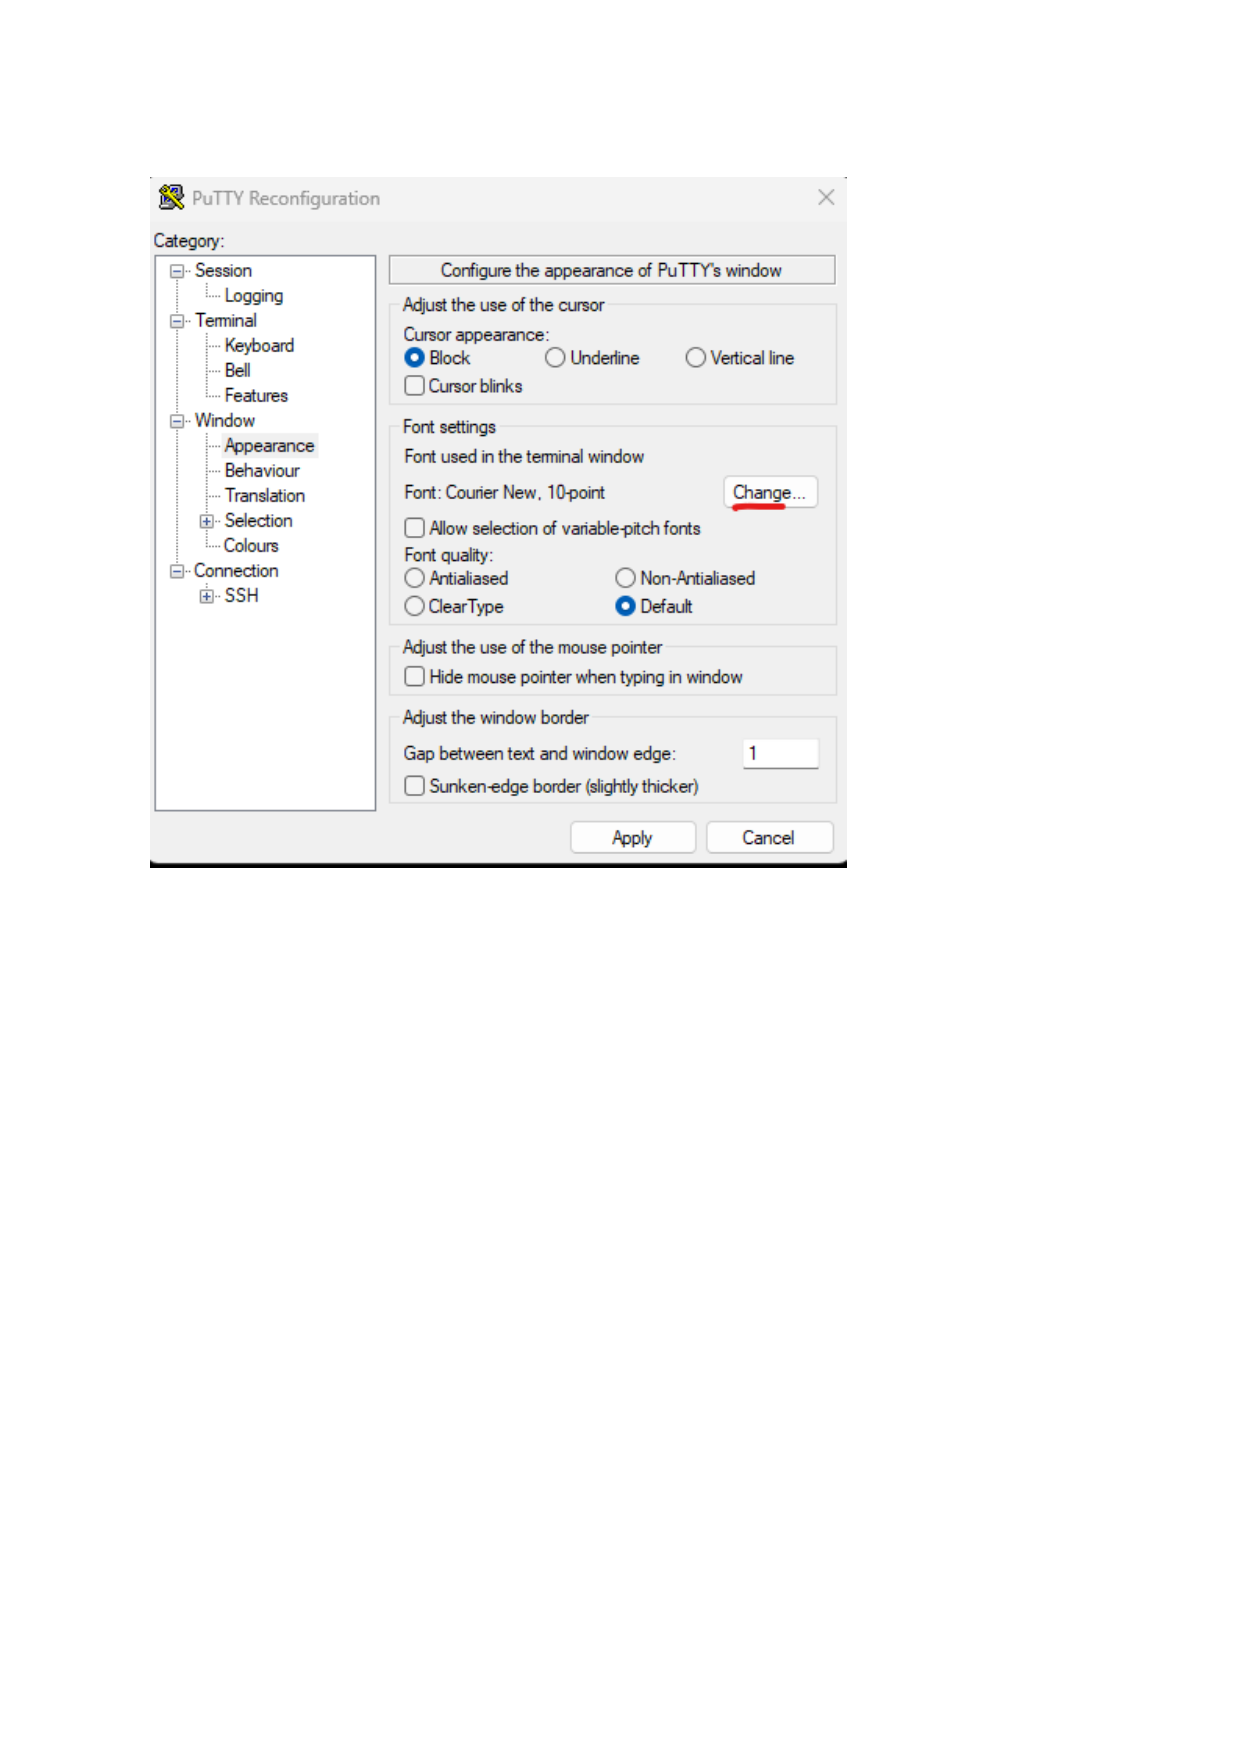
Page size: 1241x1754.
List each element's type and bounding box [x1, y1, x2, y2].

picture [150, 177, 847, 868]
